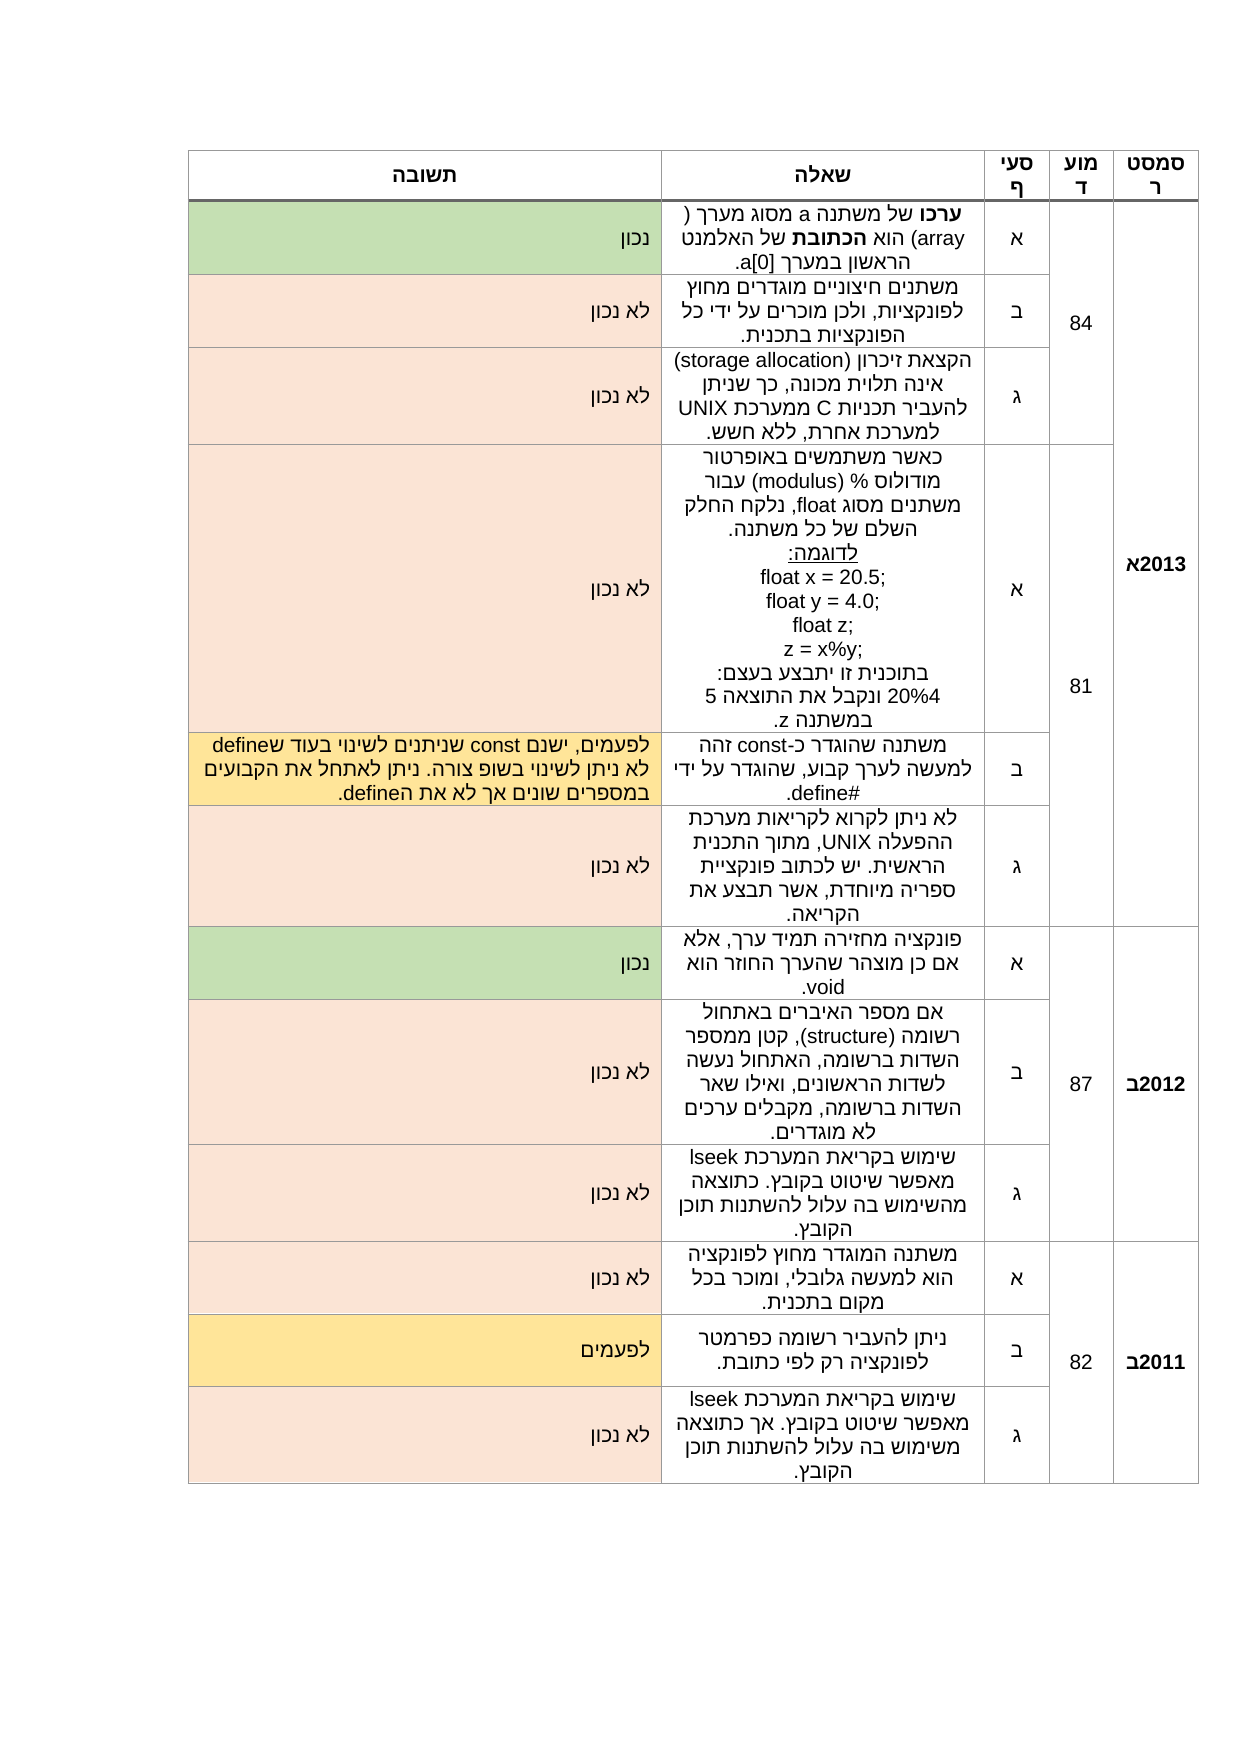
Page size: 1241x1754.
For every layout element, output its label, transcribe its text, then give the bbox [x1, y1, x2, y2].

table_header מועד [1050, 151, 1113, 199]
table_cell ניתן להעביר רשומה כפרמטר לפונקציה רק לפי כתובת. [662, 1315, 984, 1386]
table_cell 2012ב [1114, 927, 1198, 1241]
table_cell 84 [1050, 202, 1113, 444]
table_header סעיף [985, 151, 1049, 199]
table_cell א [985, 445, 1049, 732]
table_cell לא נכון [189, 275, 661, 347]
table_cell 2013א [1114, 202, 1198, 926]
table_header סמסטר [1114, 151, 1198, 199]
table_cell לפעמים [189, 1315, 661, 1386]
table_cell משתנה שהוגדר כ-const זהה למעשה לערך קבוע, שהוגדר על ידי #define. [662, 733, 984, 805]
table_cell ג [985, 1387, 1049, 1482]
table_cell א [985, 202, 1049, 274]
table_cell לא נכון [189, 348, 661, 444]
table_header תשובה [189, 151, 661, 199]
table_cell 82 [1050, 1242, 1113, 1482]
table_cell שימוש בקריאת המערכת lseek מאפשר שיטוט בקובץ. כתוצאה מהשימוש בה עלול להשתנות תוכן הקובץ. [662, 1145, 984, 1241]
table_cell ב [985, 275, 1049, 347]
table_cell לפעמים, ישנם const שניתנים לשינוי בעוד שdefine לא ניתן לשינוי בשופ צורה. ניתן לאתחל את הקבועים במספרים שונים אך לא את הdefine. [189, 733, 661, 805]
table_cell שימוש בקריאת המערכת lseek מאפשר שיטוט בקובץ. אך כתוצאה משימוש בה עלול להשתנות תוכן הקובץ. [662, 1387, 984, 1482]
table_cell משתנים חיצוניים מוגדרים מחוץ לפונקציות, ולכן מוכרים על ידי כל הפונקציות בתכנית. [662, 275, 984, 347]
table_cell לא נכון [189, 806, 661, 926]
table_cell משתנה המוגדר מחוץ לפונקציה הוא למעשה גלובלי, ומוכר בכל מקום בתכנית. [662, 1242, 984, 1313]
table_cell א [985, 1242, 1049, 1313]
table_cell לא נכון [189, 1000, 661, 1144]
table_cell לא נכון [189, 1242, 661, 1313]
table_cell ג [985, 806, 1049, 926]
table_cell 87 [1050, 927, 1113, 1241]
table_cell הקצאת זיכרון (storage allocation) אינה תלוית מכונה, כך שניתן להעביר תכניות C ממערכת UNIX למערכת אחרת, ללא חשש. [662, 348, 984, 444]
table_cell לא ניתן לקרוא לקריאות מערכת ההפעלה UNIX, מתוך התכנית הראשית. יש לכתוב פונקציית ספריה מיוחדת, אשר תבצע את הקריאה. [662, 806, 984, 926]
table_cell נכון [189, 202, 661, 274]
table_header שאלה [662, 151, 984, 199]
table_cell ג [985, 348, 1049, 444]
table_cell ערכו של משתנה a מסוג מערך (array) הוא הכתובת של האלמנט הראשון במערך a[0]. [662, 202, 984, 274]
table_cell כאשר משתמשים באופרטור מודולוס % (modulus) עבור משתנים מסוג float, נלקח החלק השלם של כל משתנה. לדוגמה: float x = 20.5; float y = 4.0; float z; z = x%y; בתוכנית זו יתבצע בעצם: 20%4 ונקבל את התוצאה 5 במשתנה z. [662, 445, 984, 732]
table_cell ב [985, 733, 1049, 805]
table_cell 2011ב [1114, 1242, 1198, 1482]
table_cell אם מספר האיברים באתחול רשומה (structure), קטן ממספר השדות ברשומה, האתחול נעשה לשדות הראשונים, ואילו שאר השדות ברשומה, מקבלים ערכים לא מוגדרים. [662, 1000, 984, 1144]
table_cell א [985, 927, 1049, 999]
table_cell לא נכון [189, 1387, 661, 1482]
table_cell פונקציה מחזירה תמיד ערך, אלא אם כן מוצהר שהערך החוזר הוא void. [662, 927, 984, 999]
table_cell ב [985, 1000, 1049, 1144]
table_cell לא נכון [189, 1145, 661, 1241]
table_cell נכון [189, 927, 661, 999]
table_cell לא נכון [189, 445, 661, 732]
table_cell ב [985, 1315, 1049, 1386]
table_cell 81 [1050, 445, 1113, 926]
table_cell ג [985, 1145, 1049, 1241]
